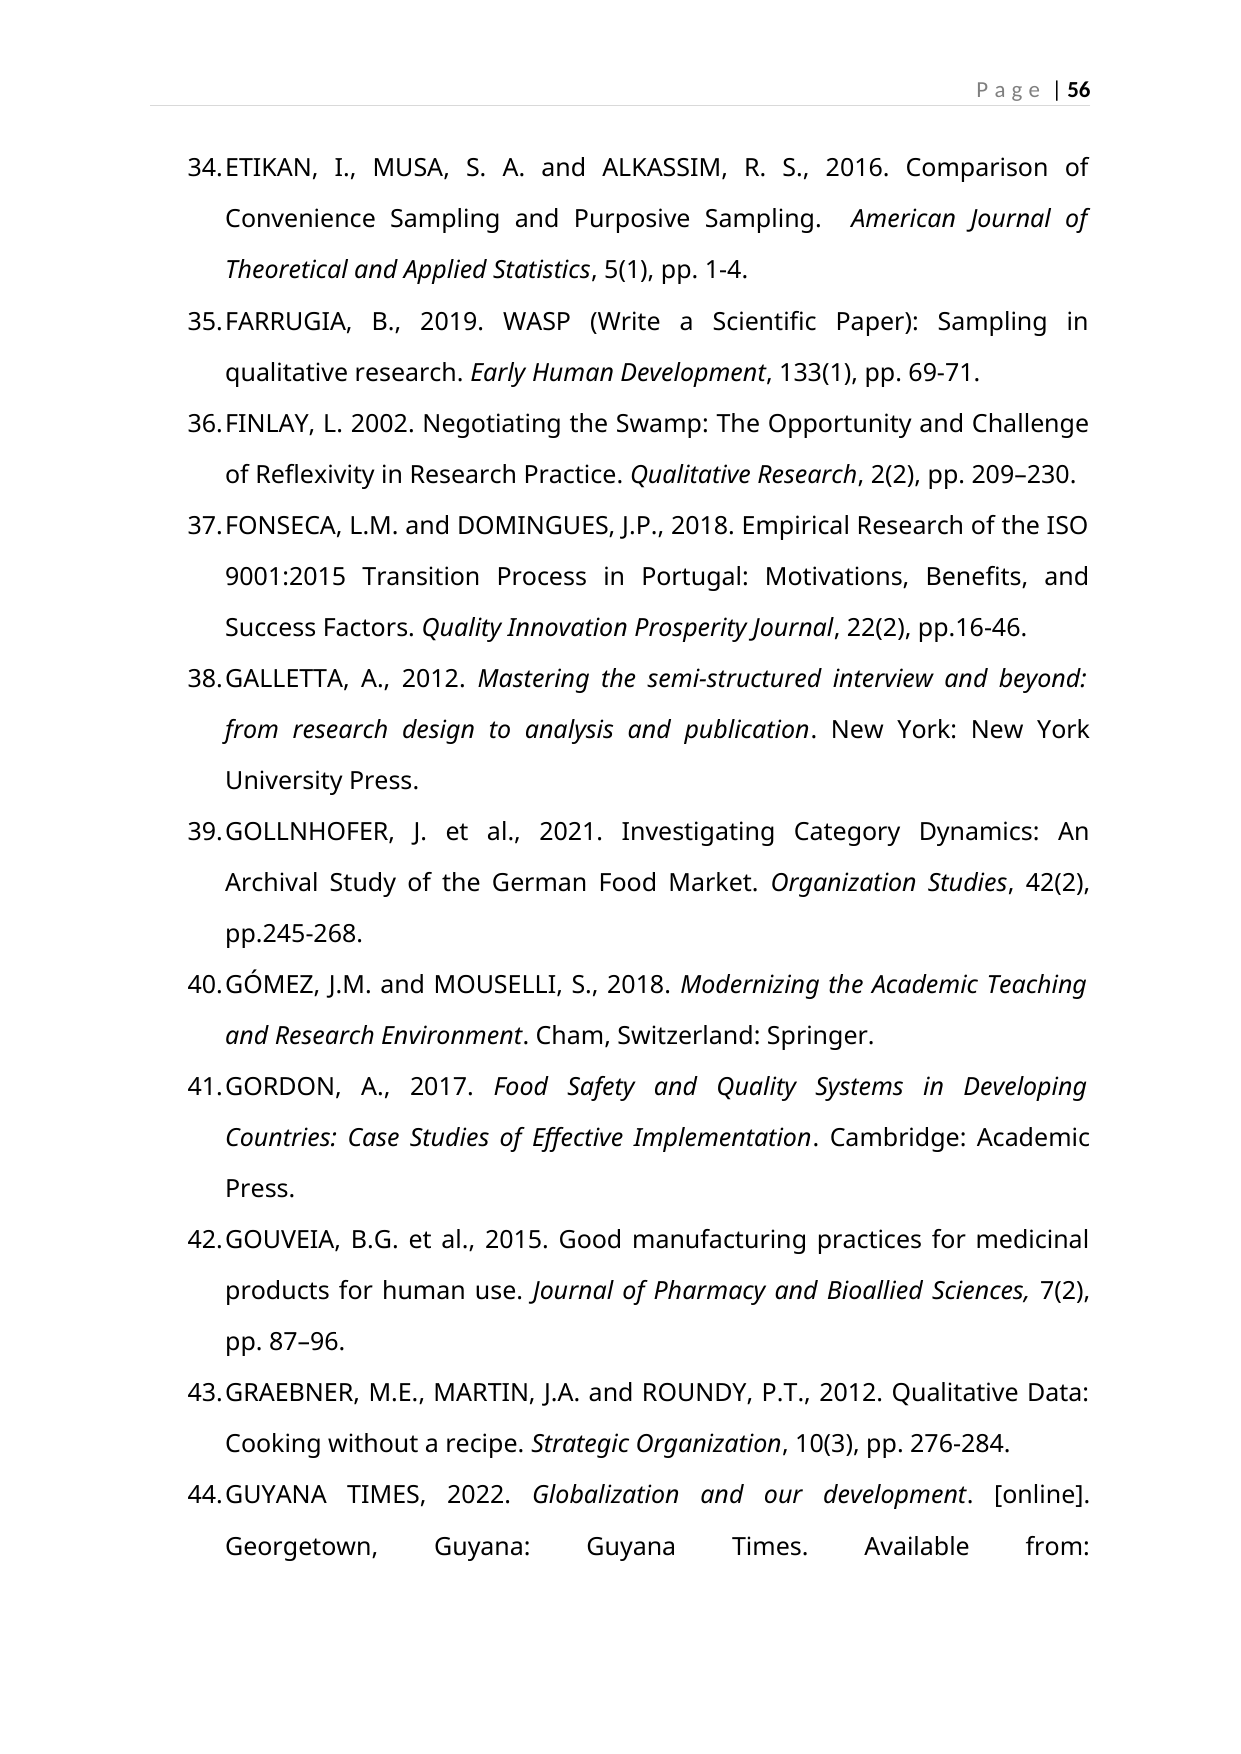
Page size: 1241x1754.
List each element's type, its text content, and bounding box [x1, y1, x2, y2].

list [187, 1477, 1090, 1562]
list GÓMEZ, J.M. and MOUSELLI, S., 2018. Modernizing the Academic Teaching and Research Environment. Cham, Switzerland: Springer. [187, 967, 1090, 1052]
list ETIKAN, I., MUSA, S. A. and ALKASSIM, R. S., 2016. Comparison of Convenience Sampling and Purposive Sampling. American Journal of Theoretical and Applied Statistics, 5(1), pp. 1-4. [187, 150, 1090, 286]
list FINLAY, L. 2002. Negotiating the Swamp: The Opportunity and Challenge of Reflexivity in Research Practice. Qualitative Research, 2(2), pp. 209–230. [187, 405, 1090, 490]
list GOLLNHOFER, J. et al., 2021. Investigating Category Dynamics: An Archival Study of the German Food Market. Organization Studies, 42(2), pp.245-268. [187, 813, 1090, 950]
list FARRUGIA, B., 2019. WASP (Write a Scientific Paper): Sampling in qualitative research. Early Human Development, 133(1), pp. 69-71. [187, 303, 1090, 388]
list GOUVEIA, B.G. et al., 2015. Good manufacturing practices for medicinal products for human use. Journal of Pharmacy and Bioallied Sciences, 7(2), pp. 87–96. [187, 1222, 1090, 1358]
list GALLETTA, A., 2012. Mastering the semi-structured interview and beyond: from research design to analysis and publication. New York: New York University Press. [187, 660, 1090, 797]
list GORDON, A., 2017. Food Safety and Quality Systems in Developing Countries: Case Studies of Effective Implementation. Cambridge: Academic Press. [187, 1069, 1090, 1205]
list GRAEBNER, M.E., MARTIN, J.A. and ROUNDY, P.T., 2012. Qualitative Data: Cooking without a recipe. Strategic Organization, 10(3), pp. 276-284. [187, 1375, 1090, 1460]
list FONSECA, L.M. and DOMINGUES, J.P., 2018. Empirical Research of the ISO 9001:2015 Transition Process in Portugal: Motivations, Benefits, and Success Factors. Quality Innovation Prosperity Journal, 22(2), pp.16-46. [187, 507, 1090, 643]
